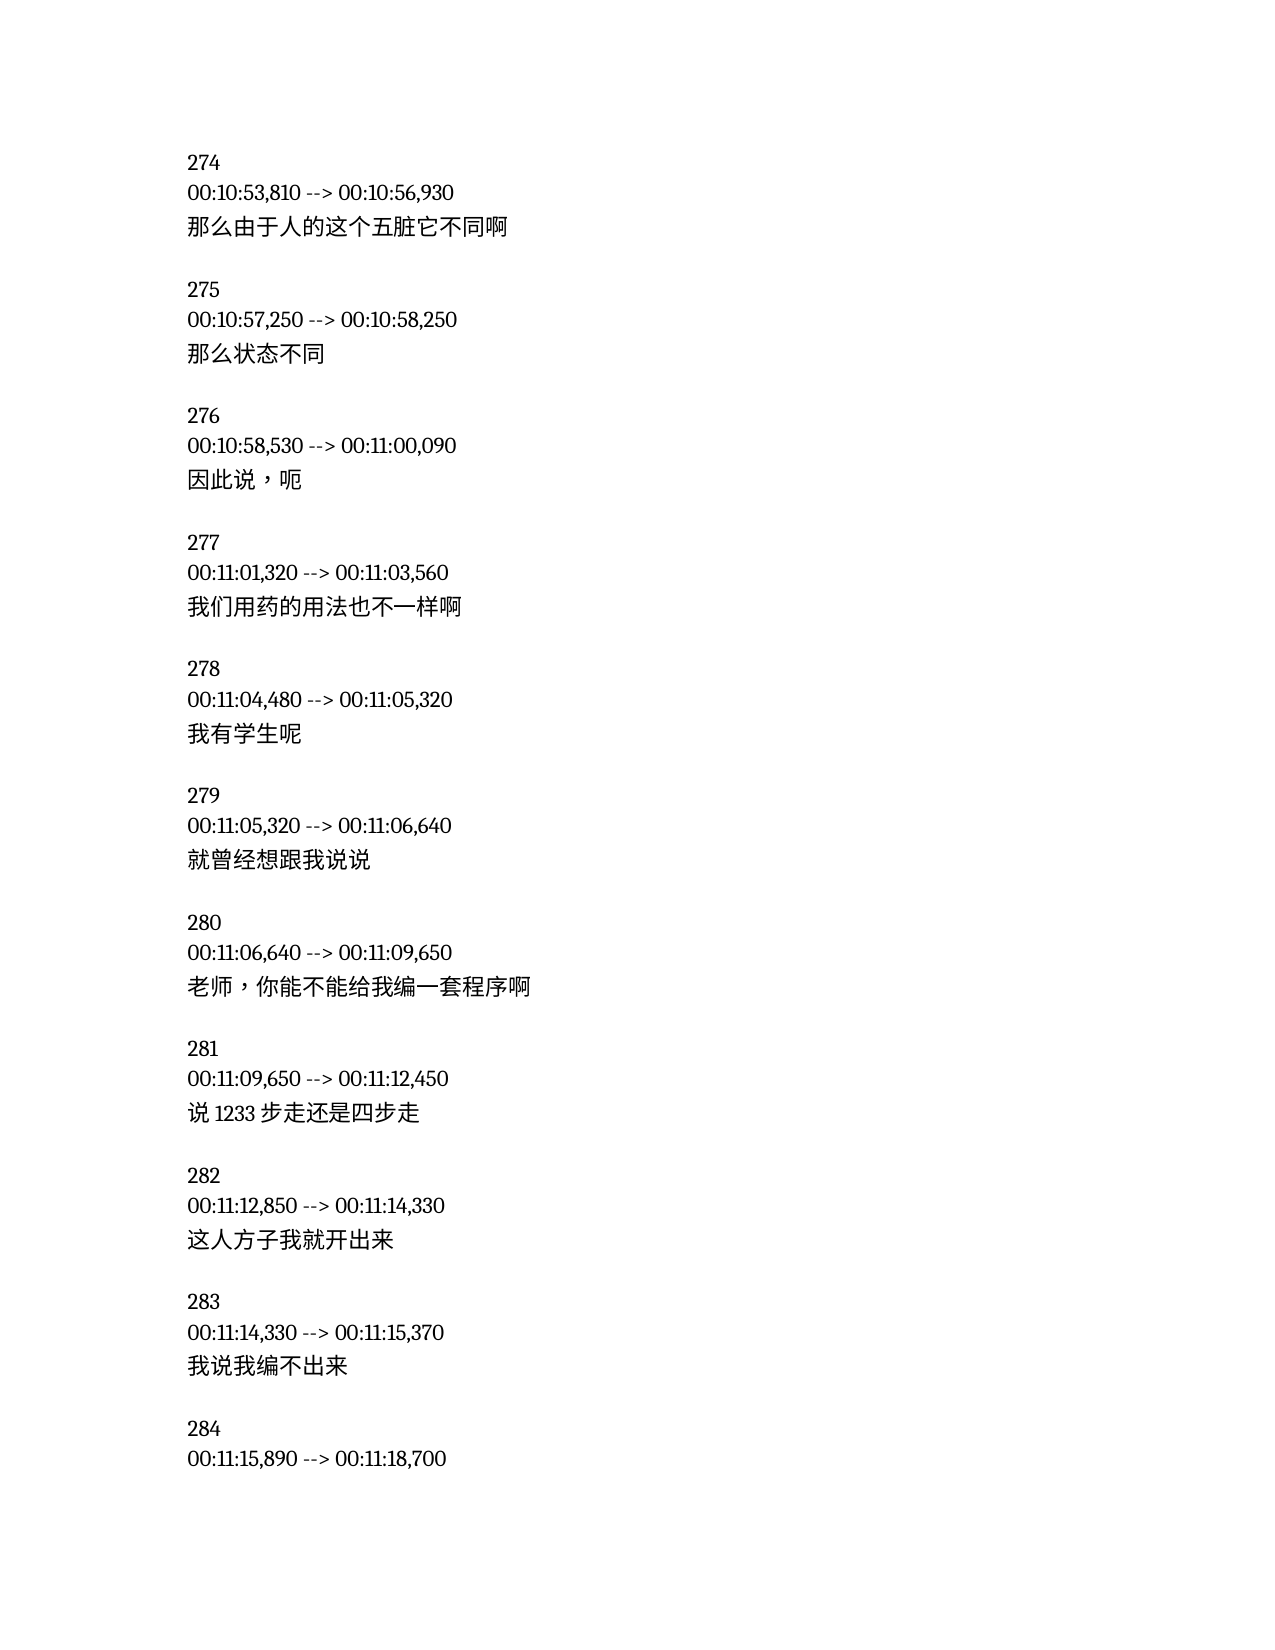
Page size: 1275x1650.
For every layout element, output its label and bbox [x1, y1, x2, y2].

text [187, 150, 1087, 1472]
